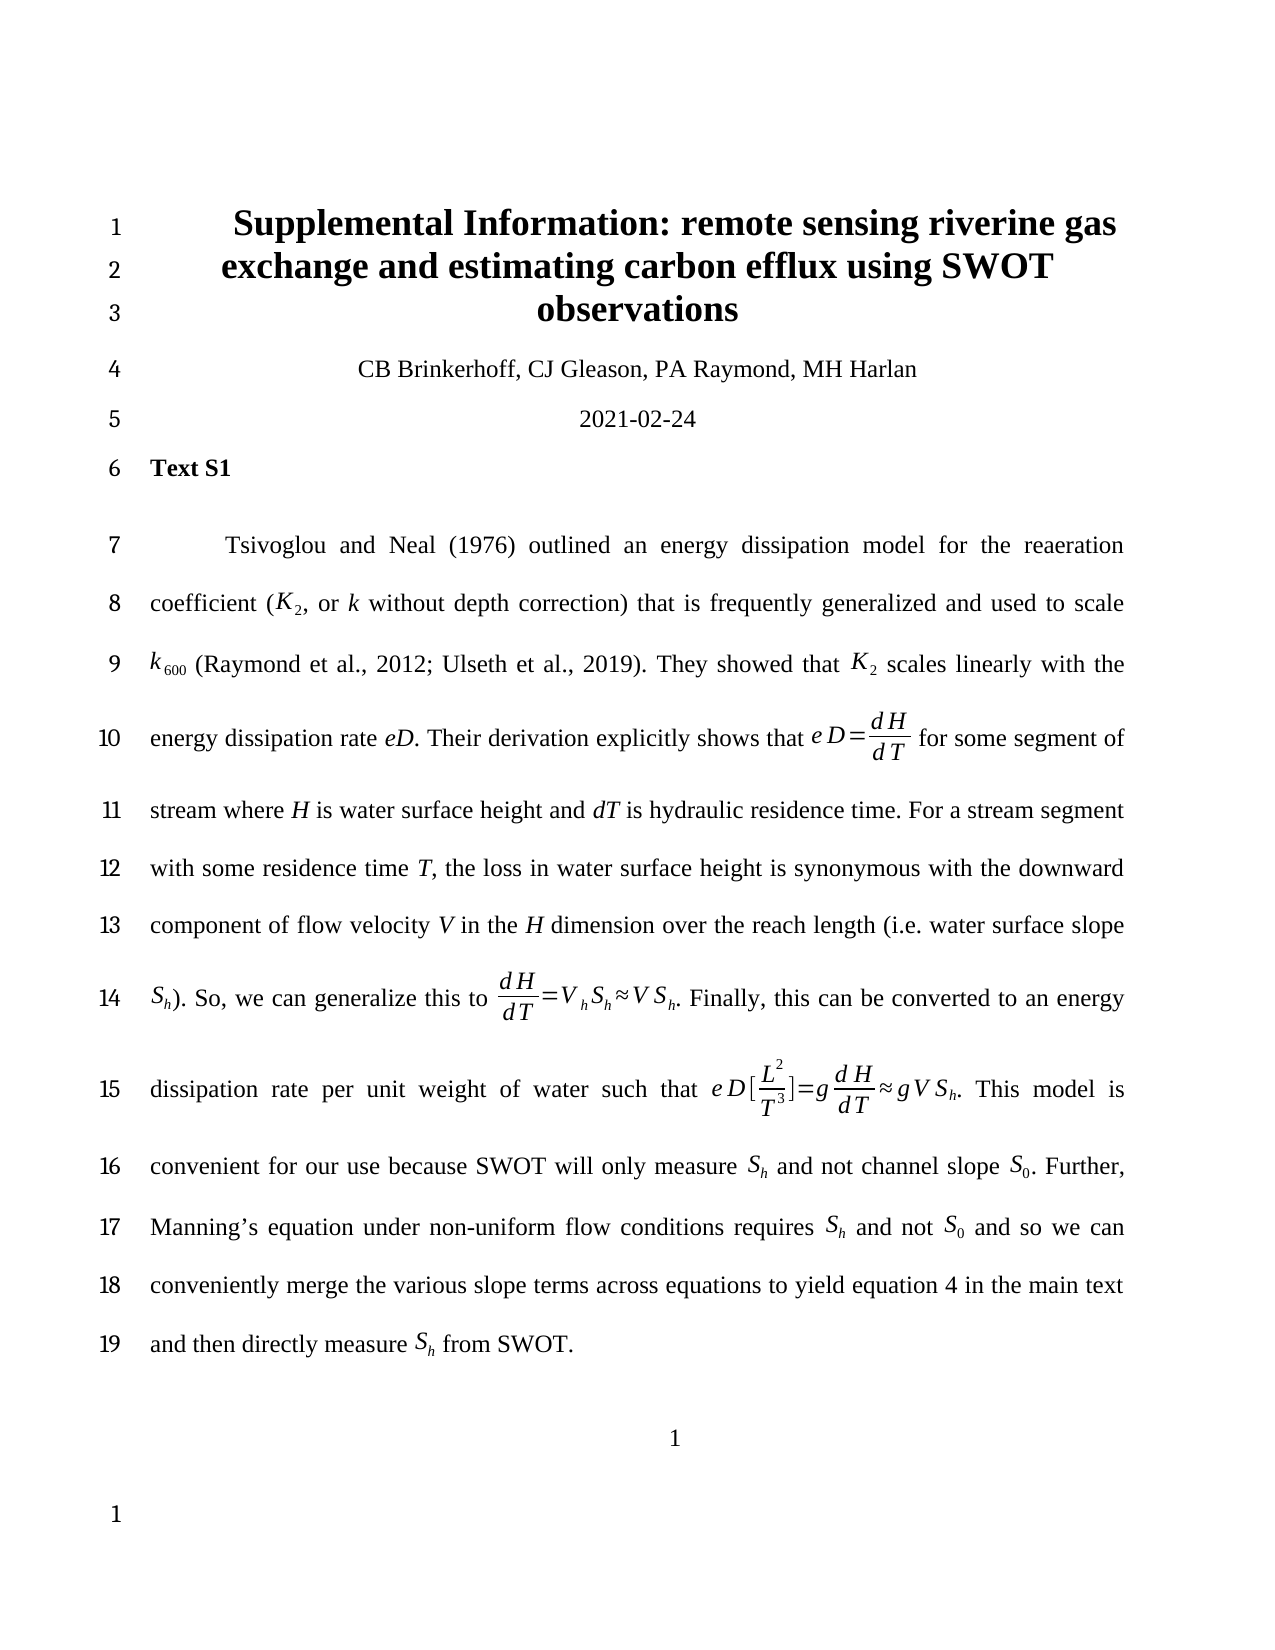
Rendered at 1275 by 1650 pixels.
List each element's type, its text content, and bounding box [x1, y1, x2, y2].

subtitle Text S1 [150, 453, 1125, 482]
text Tsivoglou and Neal (1976) outlined an energy dissipation model for the reaeration coefficient (, or k without depth correction) that is frequently generalized and used to scale (Raymond et al., 2012; Ulseth et al., 2019). They showed that scales linearly with the energy dissipation rate eD. Their derivation explicitly shows that for some segment of stream where H is water surface height and dT is hydraulic residence time. For a stream segment with some residence time T, the loss in water surface height is synonymous with the downward component of flow velocity V in the H dimension over the reach length (i.e. water surface slope ). So, we can generalize this to . Finally, this can be converted to an energy dissipation rate per unit weight of water such that . This model is convenient for our use because SWOT will only measure and not channel slope . Further, Manning’s equation under non-uniform flow conditions requires and not and so we can conveniently merge the various slope terms across equations to yield equation 4 in the main text and then directly measure from SWOT. [150, 530, 1125, 1359]
text 2021-02-24 [150, 404, 1125, 433]
text CB Brinkerhoff, CJ Gleason, PA Raymond, MH Harlan [150, 354, 1125, 383]
title Supplemental Information: remote sensing riverine gas exchange and estimating carbon efflux using SWOT observations [150, 200, 1125, 329]
